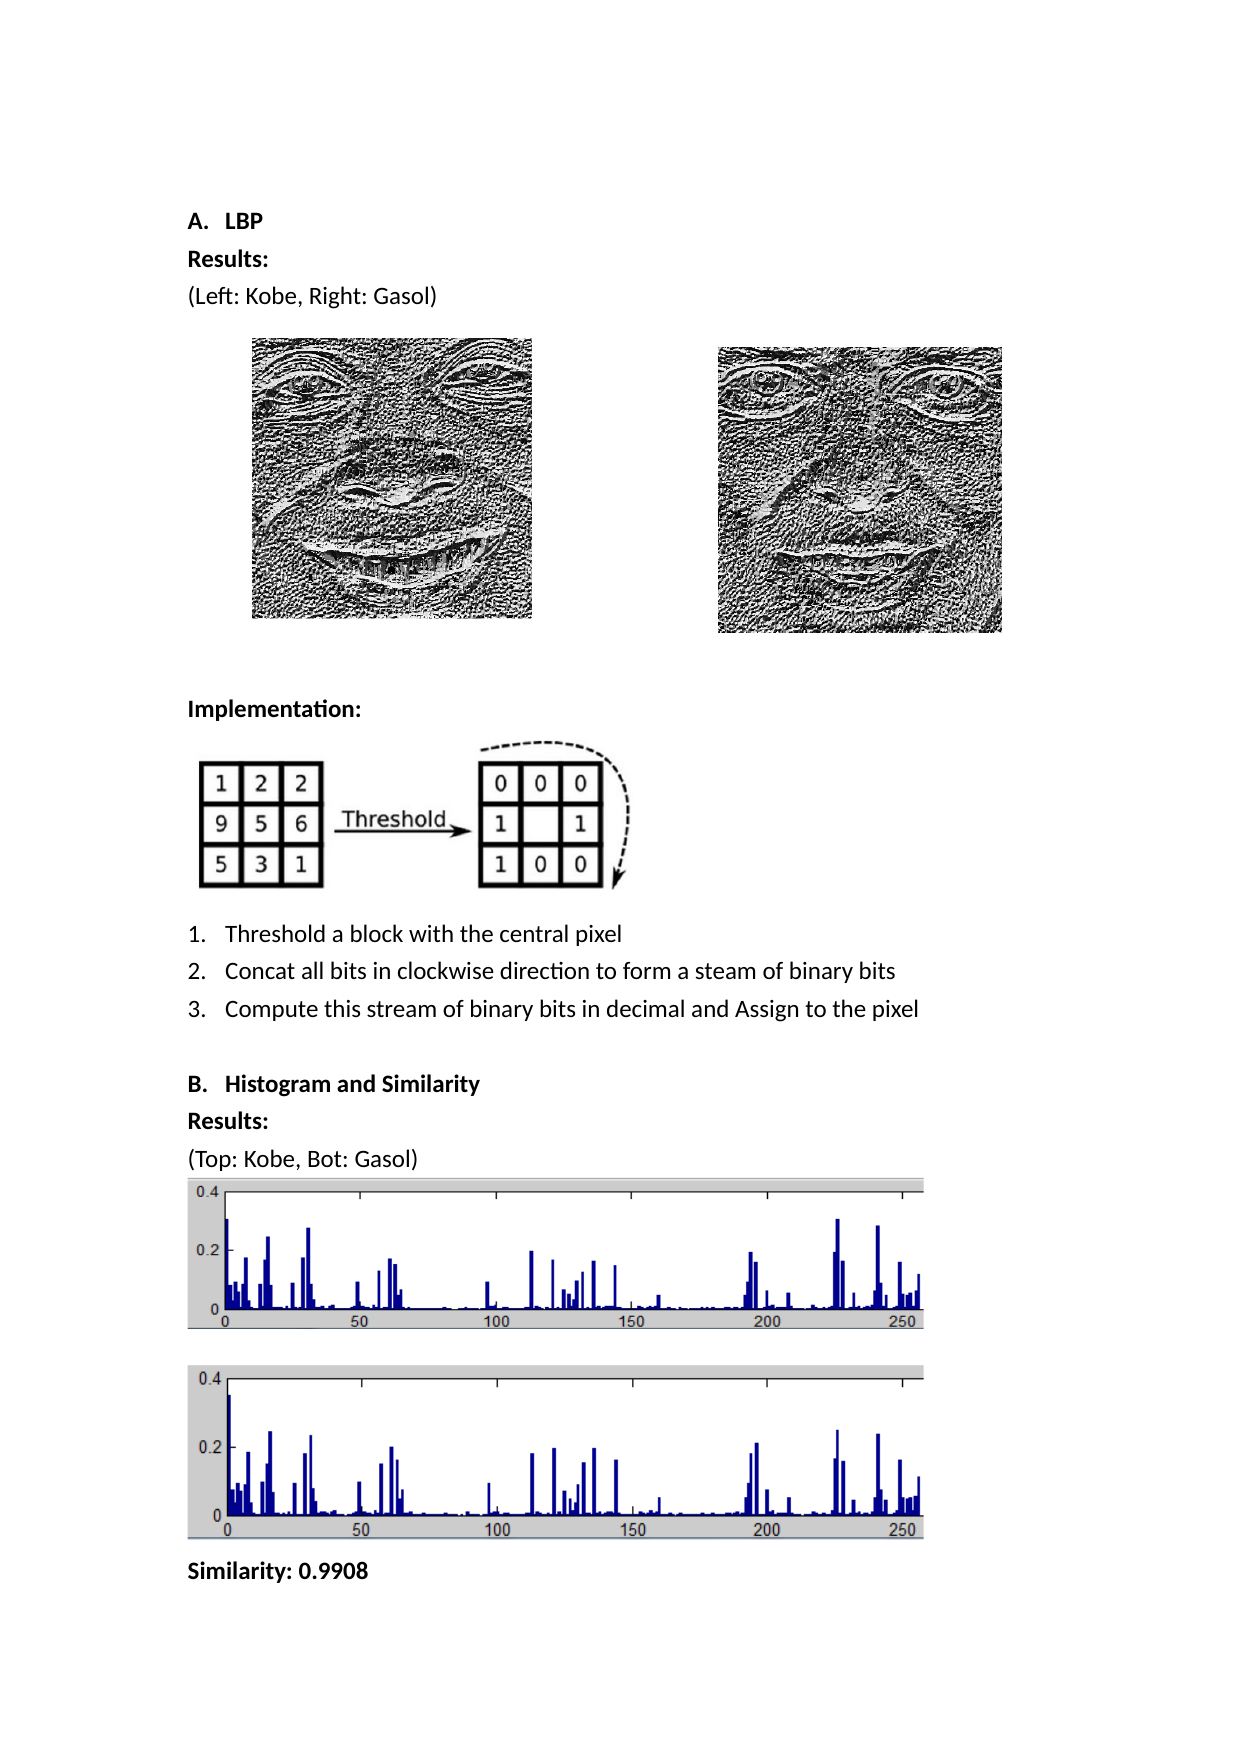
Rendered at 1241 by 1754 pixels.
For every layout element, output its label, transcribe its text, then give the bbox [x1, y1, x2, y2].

picture [187, 1364, 924, 1540]
list Threshold a block with the central pixel [187, 914, 1053, 952]
text (Left: Kobe, Right: Gasol) [187, 277, 1053, 314]
picture [652, 324, 1065, 674]
list Concat all bits in clockwise direction to form a steam of binary bits [187, 952, 1053, 989]
text (Top: Kobe, Bot: Gasol) [187, 1139, 1053, 1177]
text Results: [187, 1102, 1053, 1139]
list LBP [187, 202, 1053, 239]
text Results: [187, 239, 1053, 277]
text Similarity: 0.9908 [187, 1552, 1053, 1589]
picture [187, 727, 643, 903]
list Compute this stream of binary bits in decimal and Assign to the pixel [187, 989, 1053, 1027]
picture [187, 1177, 924, 1329]
list Histogram and Similarity [187, 1064, 1053, 1102]
picture [187, 314, 596, 662]
